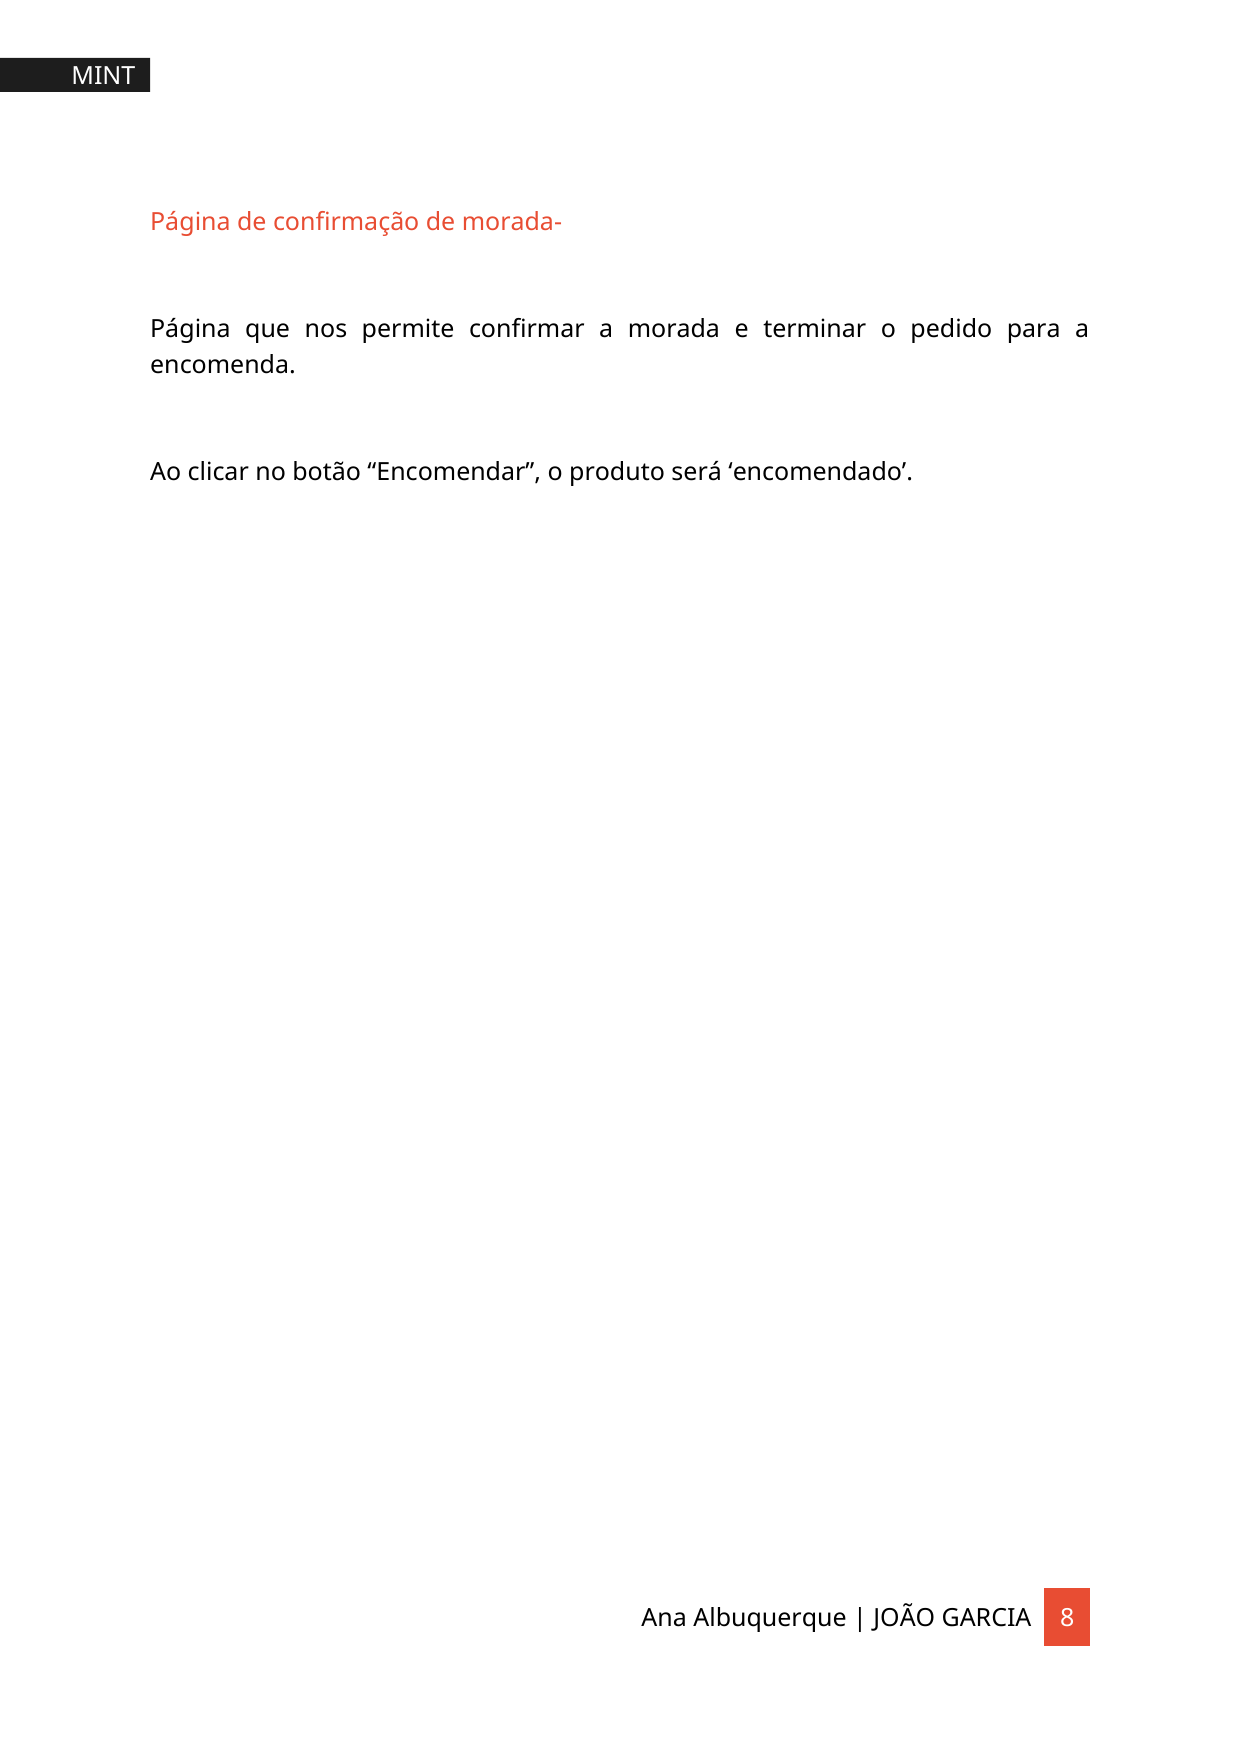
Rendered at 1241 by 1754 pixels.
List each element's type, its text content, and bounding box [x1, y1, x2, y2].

text Página que nos permite confirmar a morada e terminar o pedido para a encomenda. [150, 310, 1090, 381]
text Ao clicar no botão “Encomendar”, o produto será ‘encomendado’. [150, 454, 1090, 488]
text Página de confirmação de morada- [150, 203, 1090, 237]
